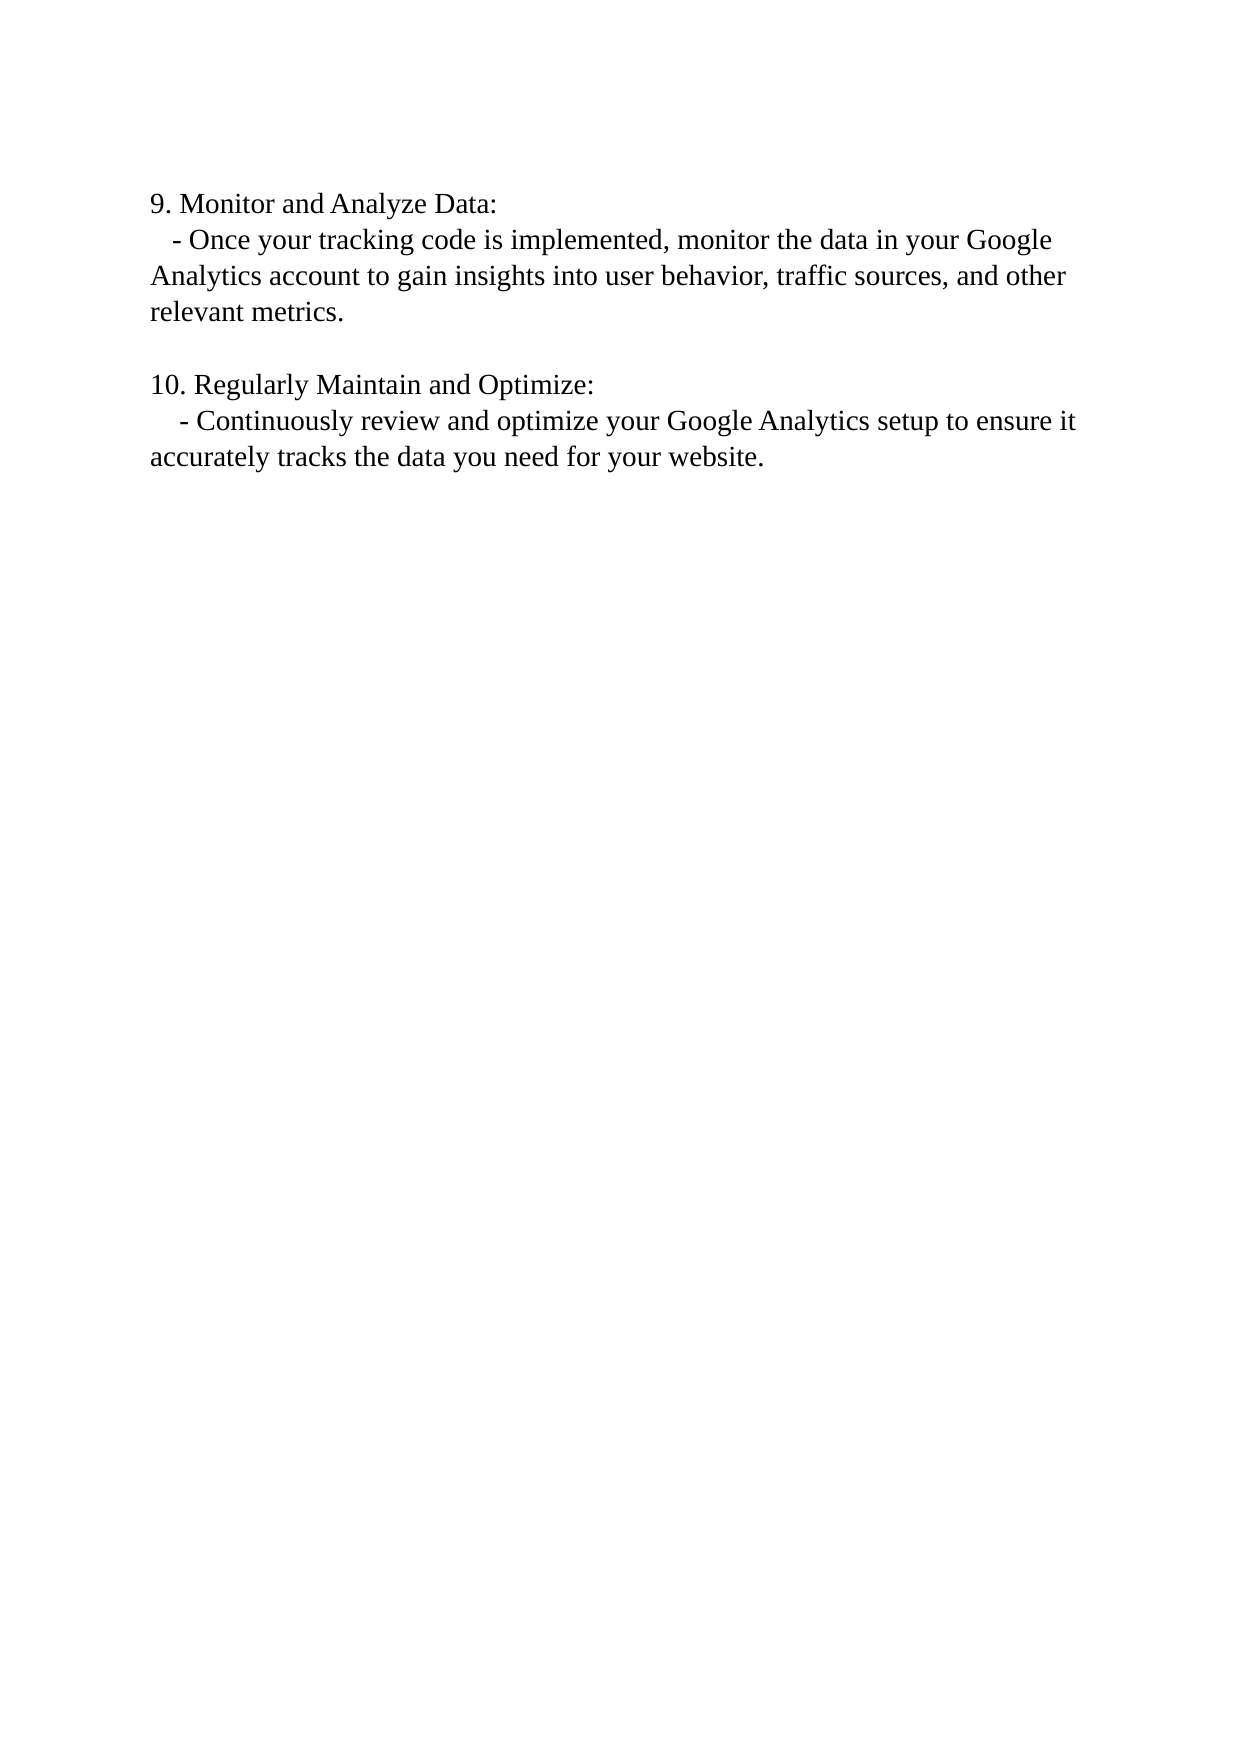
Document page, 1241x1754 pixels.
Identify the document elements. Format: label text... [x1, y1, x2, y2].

text 9. Monitor and Analyze Data: [150, 186, 1090, 220]
text - Once your tracking code is implemented, monitor the data in your Google Analytics account to gain insights into user behavior, traffic sources, and other relevant metrics. [150, 222, 1090, 328]
text - Continuously review and optimize your Google Analytics setup to ensure it accurately tracks the data you need for your website. [150, 403, 1090, 473]
text 10. Regularly Maintain and Optimize: [150, 367, 1090, 400]
